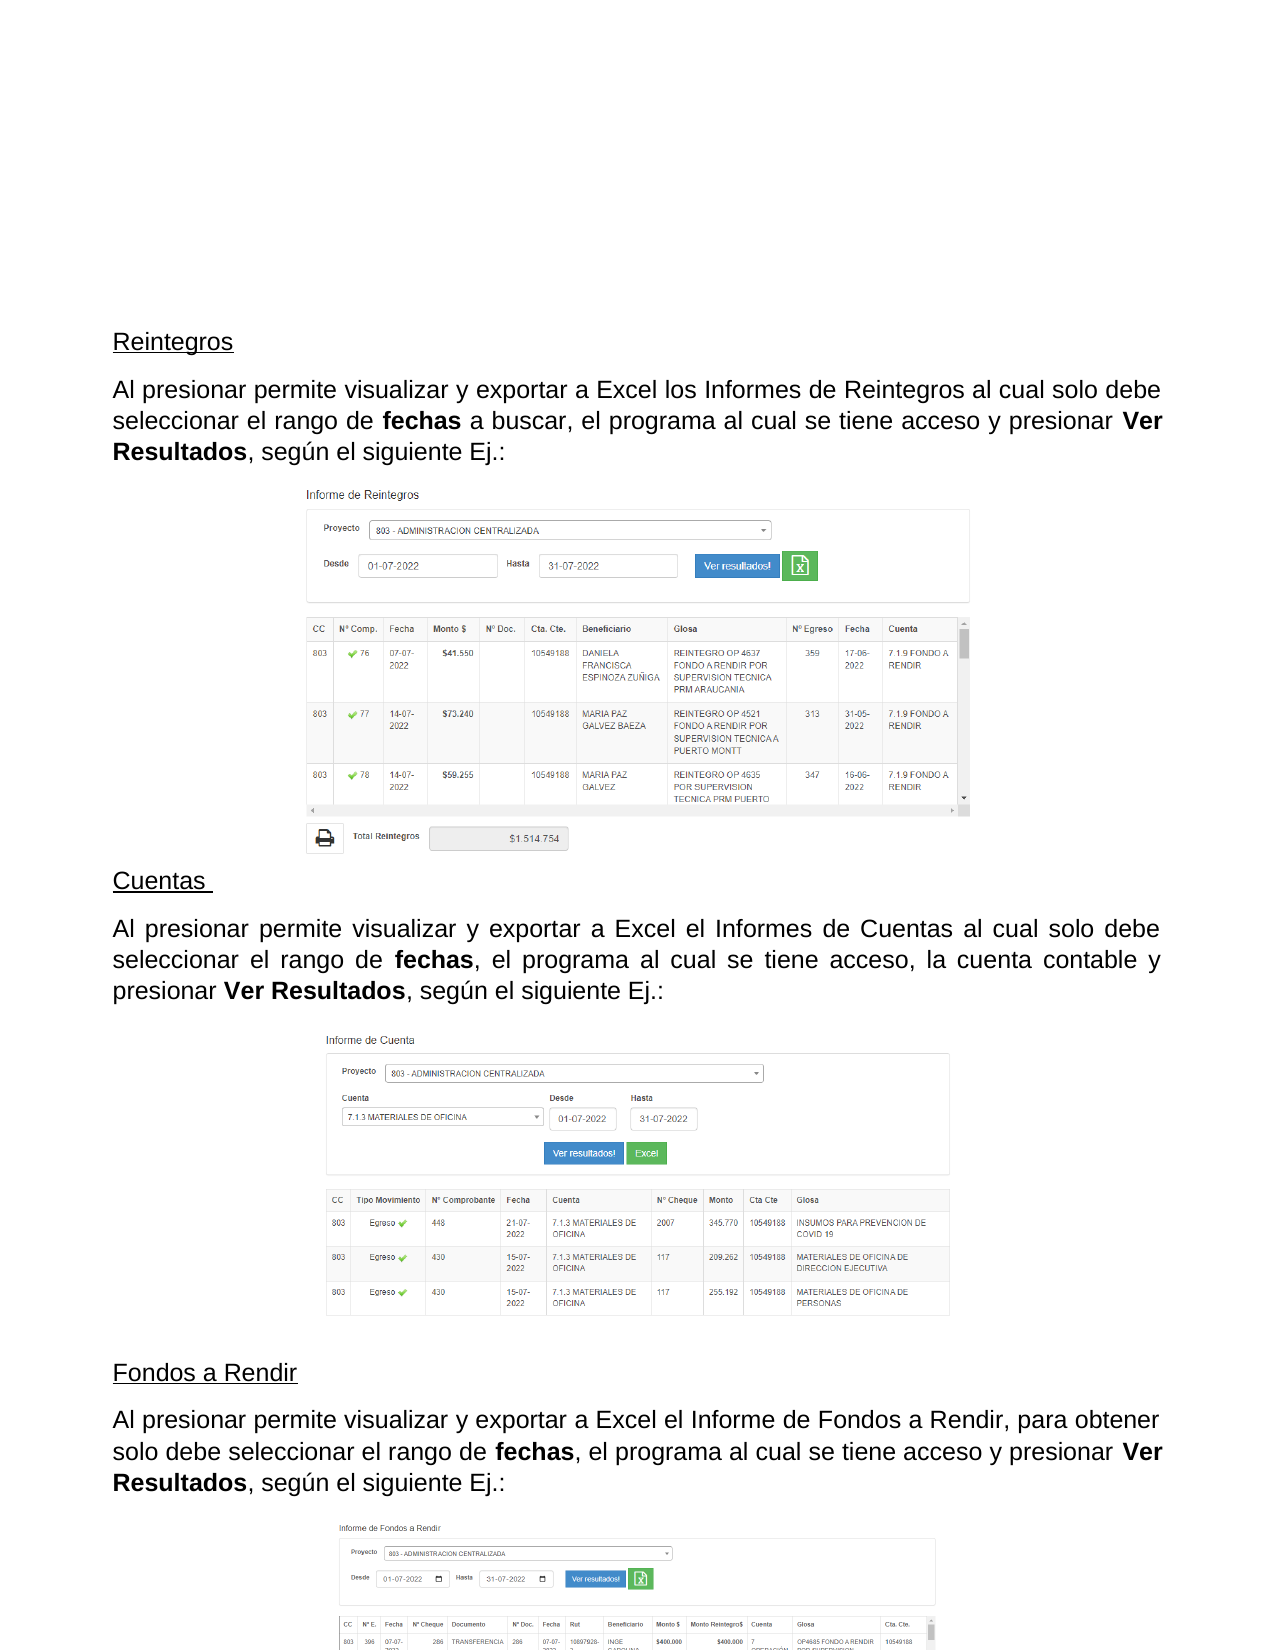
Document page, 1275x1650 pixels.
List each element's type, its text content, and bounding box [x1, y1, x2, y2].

text Fondos a Rendir [112, 1358, 1162, 1387]
text Cuentas [112, 866, 1162, 895]
picture [337, 1523, 938, 1650]
text Al presionar permite visualizar y exportar a Excel los Informes de Reintegros al cual solo debe seleccionar el rango de fechas a buscar, el programa al cual se tiene acceso y presionar Ver Resultados, según el siguiente Ej.: [112, 375, 1162, 466]
text Reintegros [112, 327, 1162, 356]
picture [322, 1032, 953, 1322]
picture [302, 485, 973, 856]
text Al presionar permite visualizar y exportar a Excel el Informe de Fondos a Rendir, para obtener solo debe seleccionar el rango de fechas, el programa al cual se tiene acceso y presionar Ver Resultados, según el siguiente Ej.: [112, 1406, 1162, 1496]
text Al presionar permite visualizar y exportar a Excel el Informes de Cuentas al cual solo debe seleccionar el rango de fechas, el programa al cual se tiene acceso, la cuenta contable y presionar Ver Resultados, según el siguiente Ej.: [112, 914, 1162, 1005]
